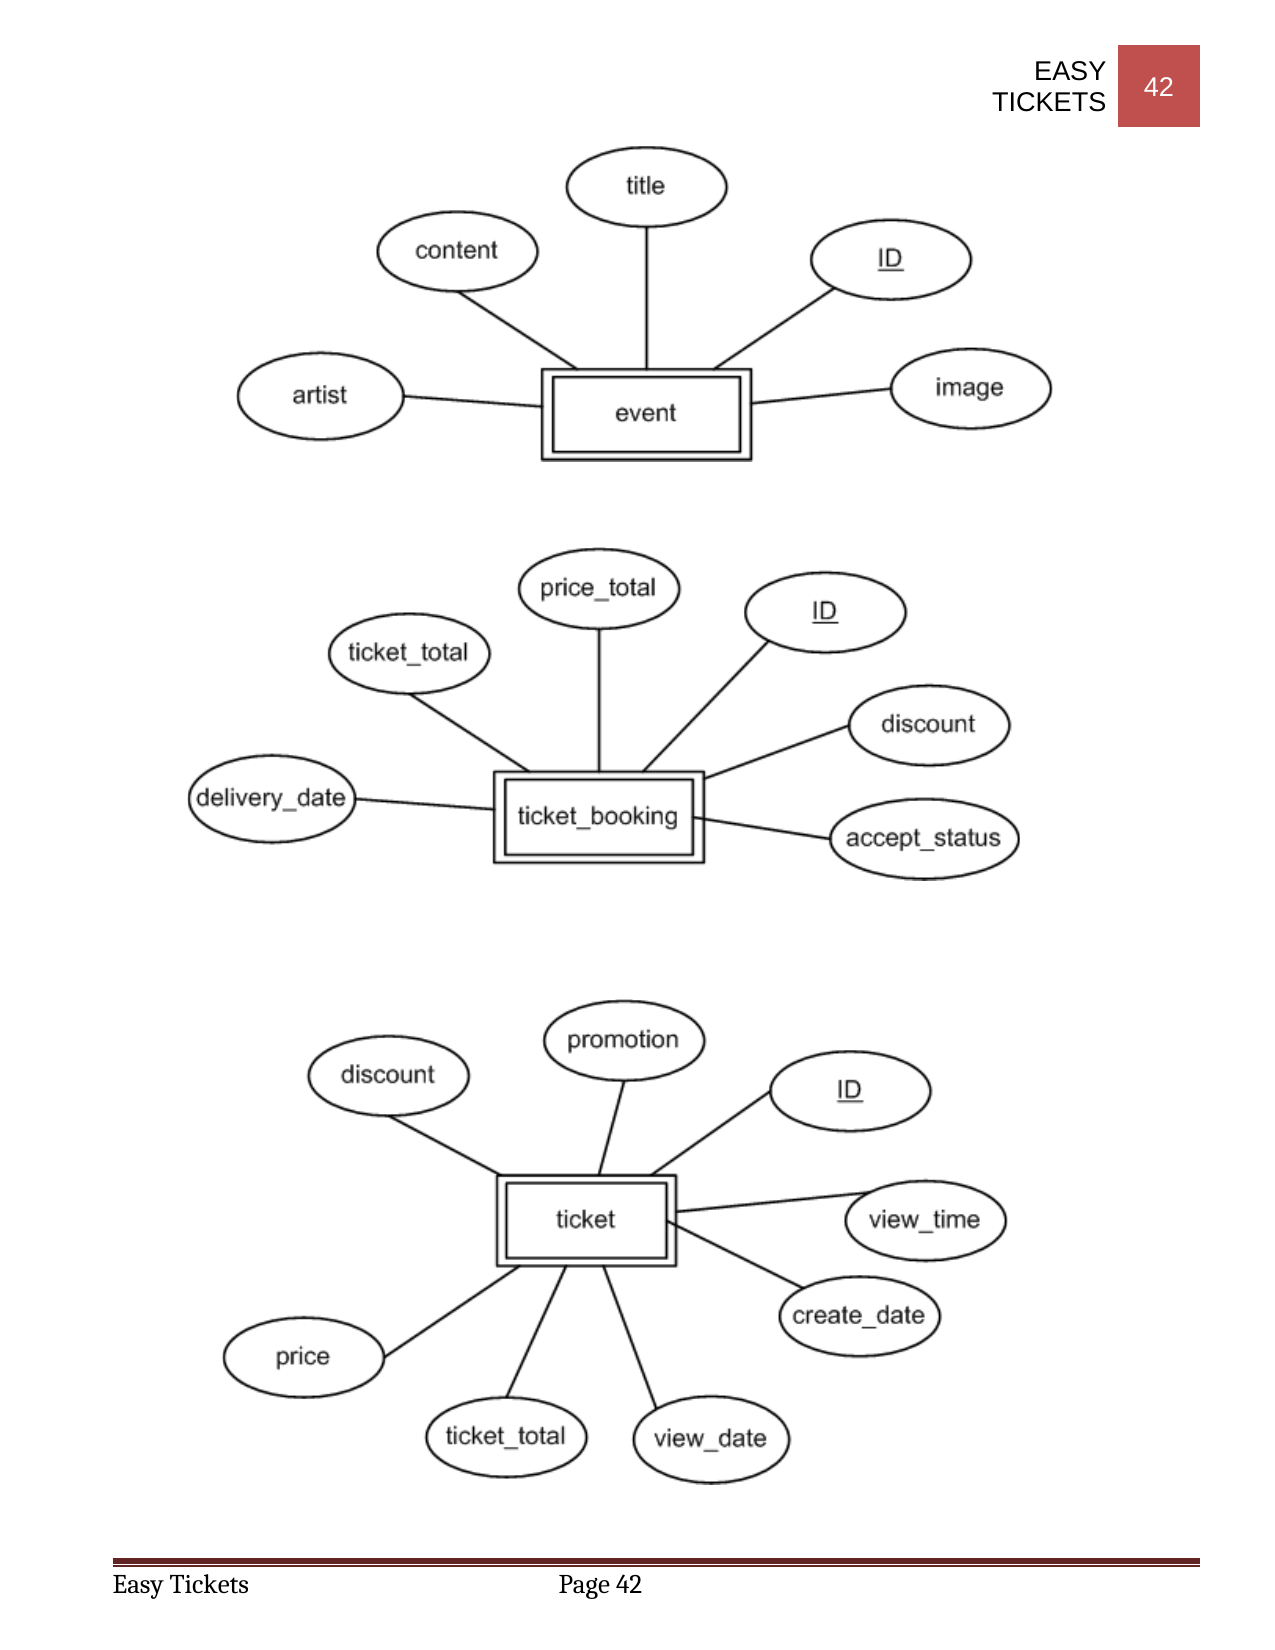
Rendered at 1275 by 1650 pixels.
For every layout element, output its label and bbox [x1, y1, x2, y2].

picture [236, 145, 1053, 462]
picture [222, 999, 1008, 1485]
picture [187, 547, 1020, 881]
